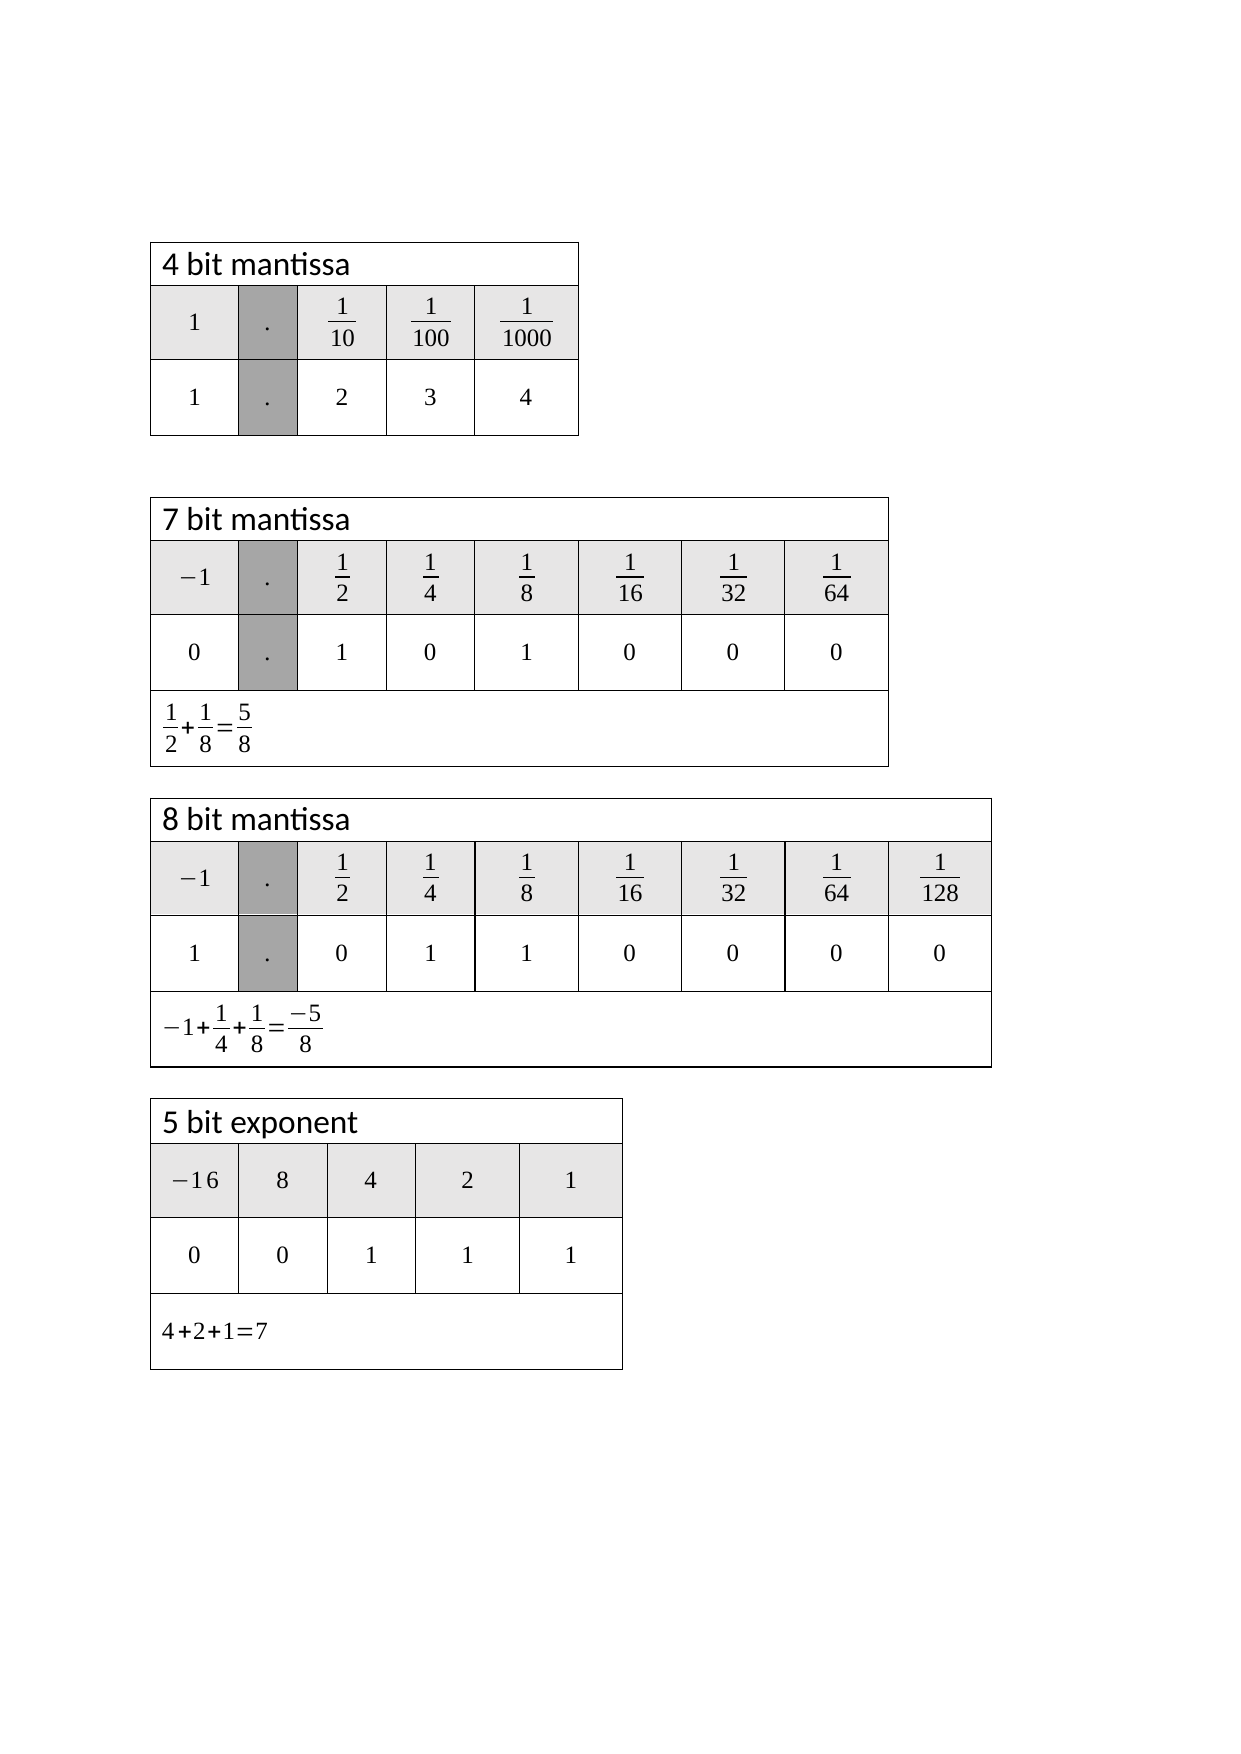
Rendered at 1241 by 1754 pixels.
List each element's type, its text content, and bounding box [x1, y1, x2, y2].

table_cell [239, 286, 297, 359]
table_cell [579, 615, 681, 690]
table_cell [151, 1218, 238, 1293]
table_cell [682, 541, 784, 614]
table_cell [298, 842, 386, 914]
table_cell [579, 842, 681, 914]
table_cell [151, 916, 238, 991]
table_cell [239, 615, 297, 690]
table_cell [476, 916, 578, 991]
table_cell [476, 842, 578, 914]
table_cell [520, 1144, 622, 1217]
table_cell [298, 615, 386, 690]
table_cell [475, 360, 578, 435]
table_cell [298, 916, 386, 991]
table_cell [151, 541, 238, 614]
table_cell [475, 541, 578, 614]
table_cell [298, 541, 386, 614]
table_cell [579, 916, 681, 991]
table_cell [475, 615, 578, 690]
table_cell [387, 360, 474, 435]
table_cell [328, 1144, 415, 1217]
table_cell [239, 1144, 327, 1217]
table_cell [387, 615, 474, 690]
table_cell [682, 842, 784, 914]
table_header 7 bit mantissa [151, 498, 888, 540]
table_cell [151, 691, 888, 766]
table_cell [239, 1218, 327, 1293]
table_cell [151, 1294, 622, 1369]
table_cell [239, 842, 297, 914]
table_cell [151, 1144, 238, 1217]
table_cell [682, 916, 784, 991]
table_cell [889, 842, 991, 914]
table_cell [151, 842, 238, 914]
table_header 5 bit exponent [151, 1099, 622, 1143]
table_cell [520, 1218, 622, 1293]
table_cell [889, 916, 991, 991]
table_cell [416, 1218, 519, 1293]
table_cell [387, 842, 474, 914]
table_cell [785, 615, 888, 690]
table_cell [151, 992, 991, 1066]
table_cell [151, 615, 238, 690]
table_cell [387, 916, 474, 991]
table_cell [786, 842, 888, 914]
table_cell [298, 286, 386, 359]
table_header 4 bit mantissa [151, 243, 578, 285]
table_cell [239, 360, 297, 435]
table_cell [239, 541, 297, 614]
table_cell [416, 1144, 519, 1217]
table_cell [785, 541, 888, 614]
table_cell [682, 615, 784, 690]
table_cell [475, 286, 578, 359]
table_cell [387, 286, 474, 359]
table_cell [786, 916, 888, 991]
table_cell [579, 541, 681, 614]
table_cell [298, 360, 386, 435]
table_cell [151, 286, 238, 359]
table_cell [387, 541, 474, 614]
table_cell [239, 916, 297, 991]
table_header 8 bit mantissa [151, 799, 991, 841]
table_cell [328, 1218, 415, 1293]
table_cell [151, 360, 238, 435]
